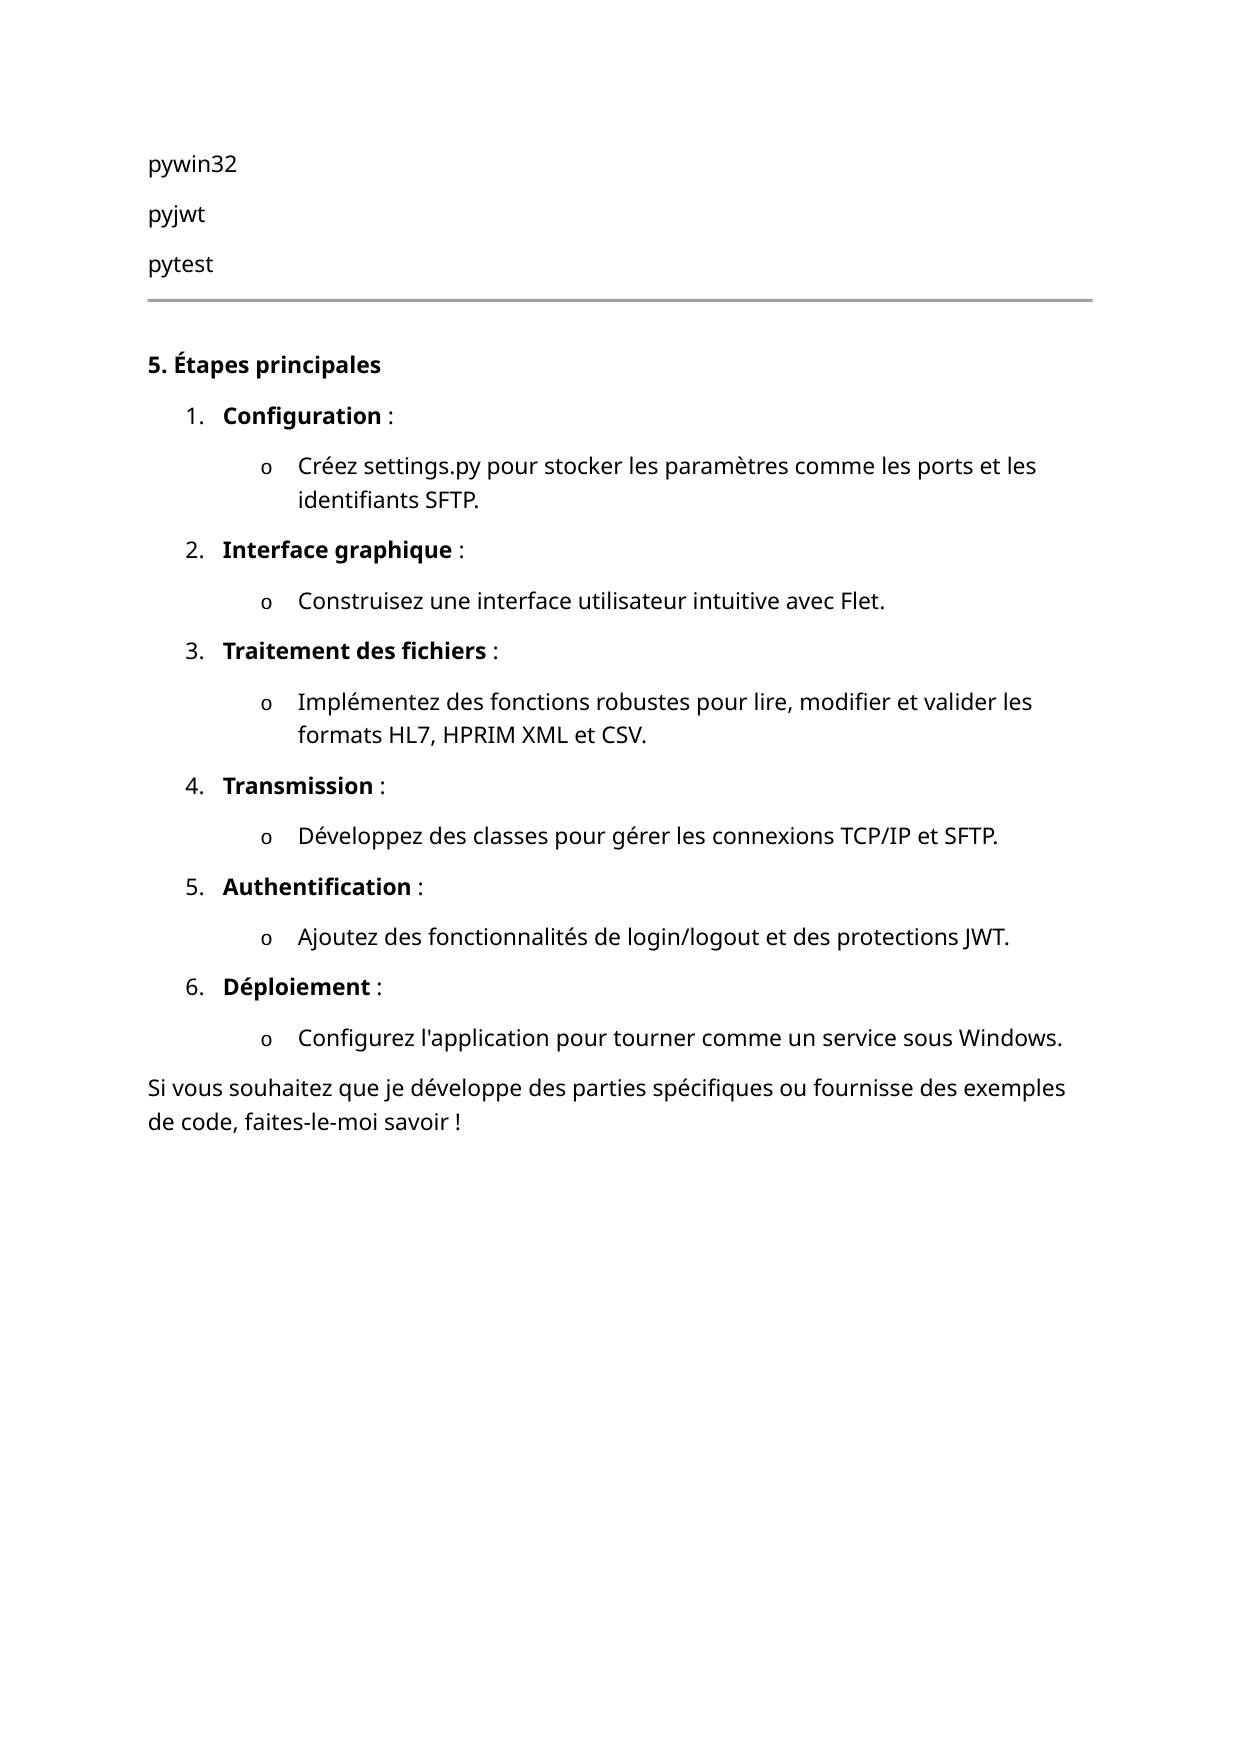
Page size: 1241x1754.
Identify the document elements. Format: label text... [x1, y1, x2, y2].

list Transmission : [185, 770, 1093, 801]
text pywin32 [148, 148, 1093, 179]
text Si vous souhaitez que je développe des parties spécifiques ou fournisse des exemples de code, faites-le-moi savoir ! [148, 1072, 1093, 1137]
list Créez settings.py pour stocker les paramètres comme les ports et les identifiants SFTP. [260, 450, 1093, 515]
text pytest [148, 248, 1093, 280]
list Construisez une interface utilisateur intuitive avec Flet. [260, 585, 1093, 616]
text 5. Étapes principales [148, 349, 1093, 381]
list Ajoutez des fonctionnalités de login/logout et des protections JWT. [260, 921, 1093, 952]
list Implémentez des fonctions robustes pour lire, modifier et valider les formats HL7, HPRIM XML et CSV. [260, 686, 1093, 751]
list Authentification : [185, 871, 1093, 902]
list Configuration : [185, 400, 1093, 431]
list Déploiement : [185, 971, 1093, 1003]
list Traitement des fichiers : [185, 635, 1093, 666]
list Développez des classes pour gérer les connexions TCP/IP et SFTP. [260, 820, 1093, 851]
text pyjwt [148, 198, 1093, 229]
list Interface graphique : [185, 534, 1093, 566]
list Configurez l'application pour tourner comme un service sous Windows. [260, 1022, 1093, 1053]
